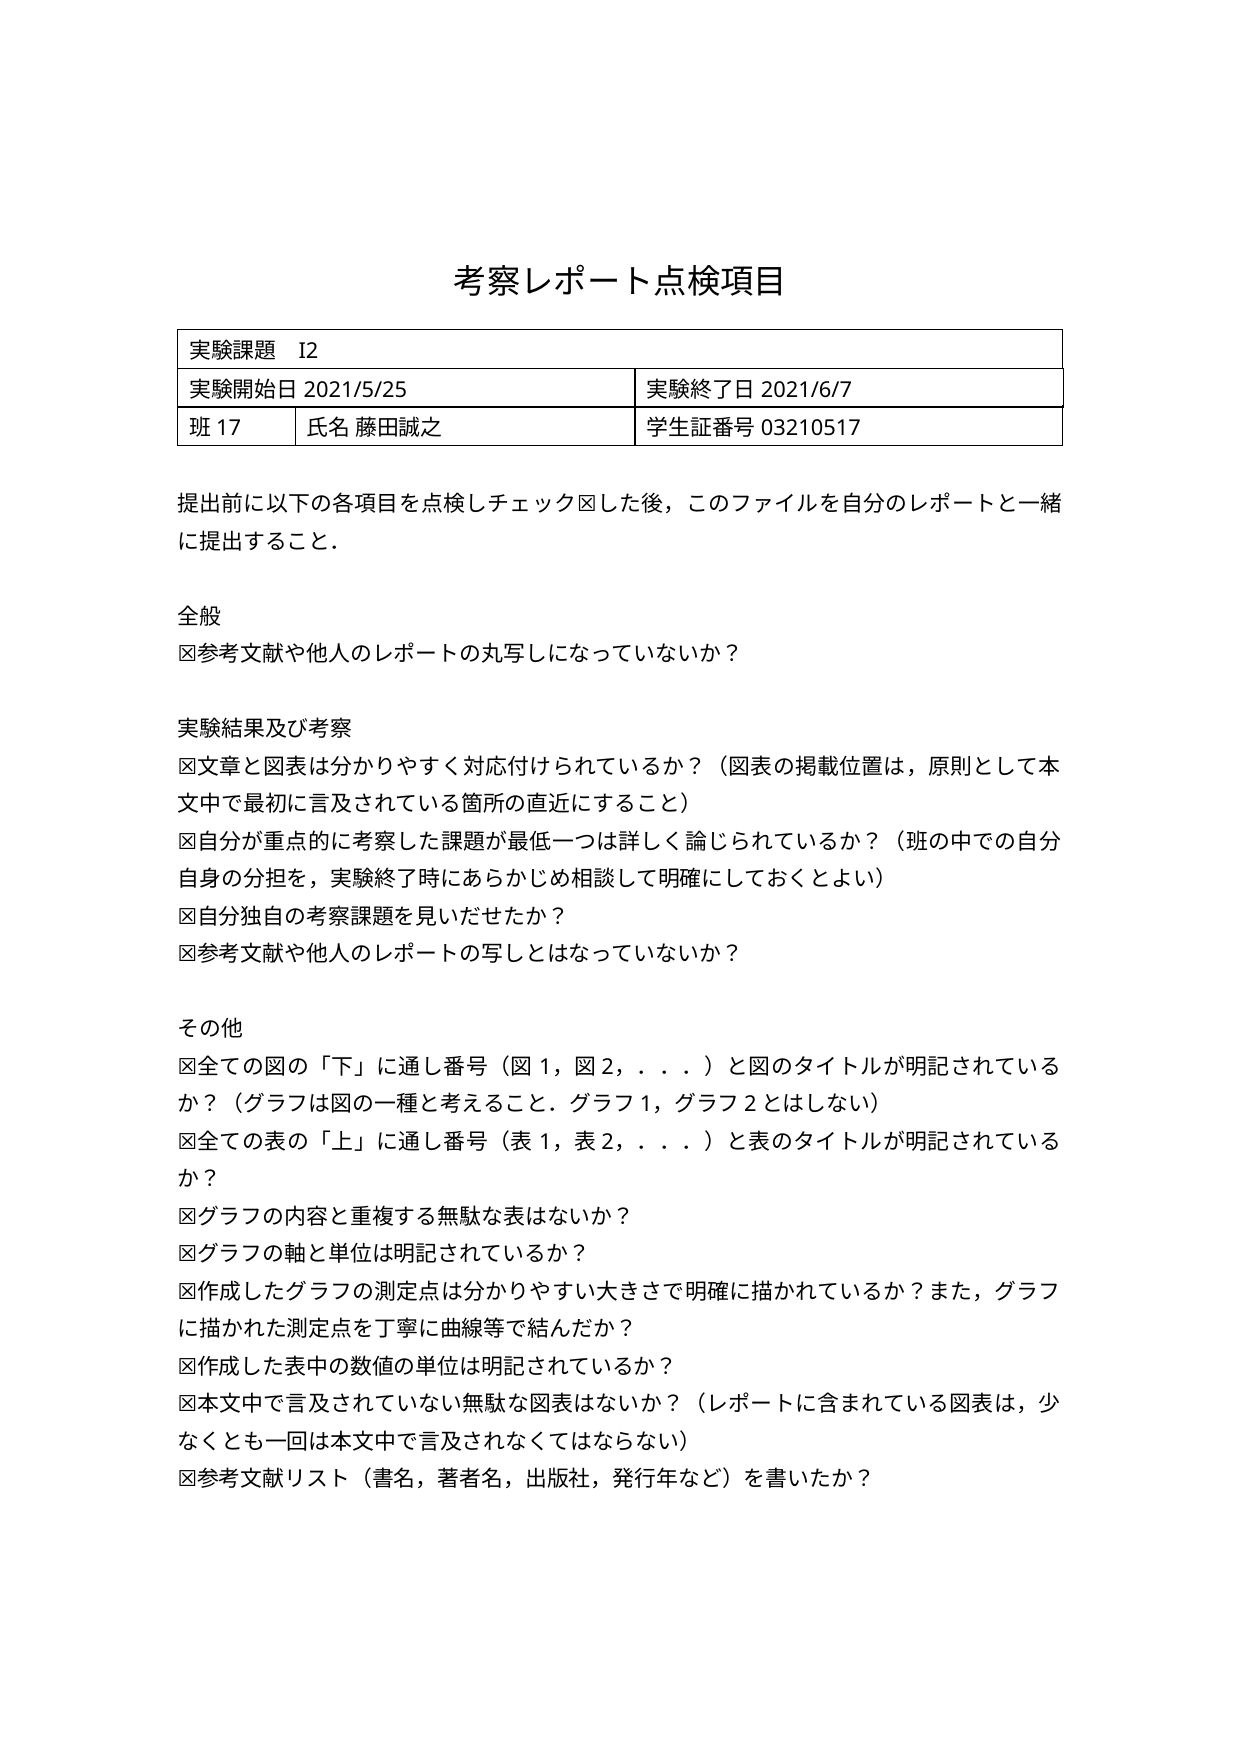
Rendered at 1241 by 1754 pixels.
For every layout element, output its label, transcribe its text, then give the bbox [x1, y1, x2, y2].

text 作成したグラフの測定点は分かりやすい大きさで明確に描かれているか？また，グラフに描かれた測定点を丁寧に曲線等で結んだか？ [177, 1271, 1063, 1346]
text 全ての図の「下」に通し番号（図1，図2，．．．）と図のタイトルが明記されているか？（グラフは図の一種と考えること．グラフ1，グラフ2とはしない） [177, 1046, 1063, 1121]
text 参考文献リスト（書名，著者名，出版社，発行年など）を書いたか？ [177, 1458, 1063, 1496]
text 参考文献や他人のレポートの写しとはなっていないか？ [177, 933, 1063, 971]
text 文章と図表は分かりやすく対応付けられているか？（図表の掲載位置は，原則として本文中で最初に言及されている箇所の直近にすること） [177, 746, 1063, 821]
text 提出前に以下の各項目を点検しチェックした後，このファイルを自分のレポートと一緒に提出すること． [177, 483, 1063, 558]
text 自分独自の考察課題を見いだせたか？ [177, 896, 1063, 933]
subtitle 実験結果及び考察 [177, 708, 1063, 746]
table_cell 実験終了日 2021/6/7 [636, 369, 1063, 406]
table_cell 氏名 藤田誠之 [296, 408, 634, 445]
title 考察レポート点検項目 [177, 242, 1063, 317]
text 参考文献や他人のレポートの丸写しになっていないか？ [177, 633, 1063, 671]
table_header 実験課題 I2 [178, 330, 1062, 368]
subtitle 全般 [177, 596, 1063, 633]
text グラフの内容と重複する無駄な表はないか？ [177, 1196, 1063, 1233]
subtitle その他 [177, 1008, 1063, 1046]
table_cell 学生証番号 03210517 [636, 408, 1062, 445]
table_cell 実験開始日 2021/5/25 [178, 369, 634, 406]
text 自分が重点的に考察した課題が最低一つは詳しく論じられているか？（班の中での自分自身の分担を，実験終了時にあらかじめ相談して明確にしておくとよい） [177, 821, 1063, 896]
text 作成した表中の数値の単位は明記されているか？ [177, 1346, 1063, 1383]
text 全ての表の「上」に通し番号（表1，表2，．．．）と表のタイトルが明記されているか？ [177, 1121, 1063, 1196]
text 本文中で言及されていない無駄な図表はないか？（レポートに含まれている図表は，少なくとも一回は本文中で言及されなくてはならない） [177, 1383, 1063, 1458]
table_cell 班 17 [178, 408, 295, 445]
text グラフの軸と単位は明記されているか？ [177, 1233, 1063, 1271]
